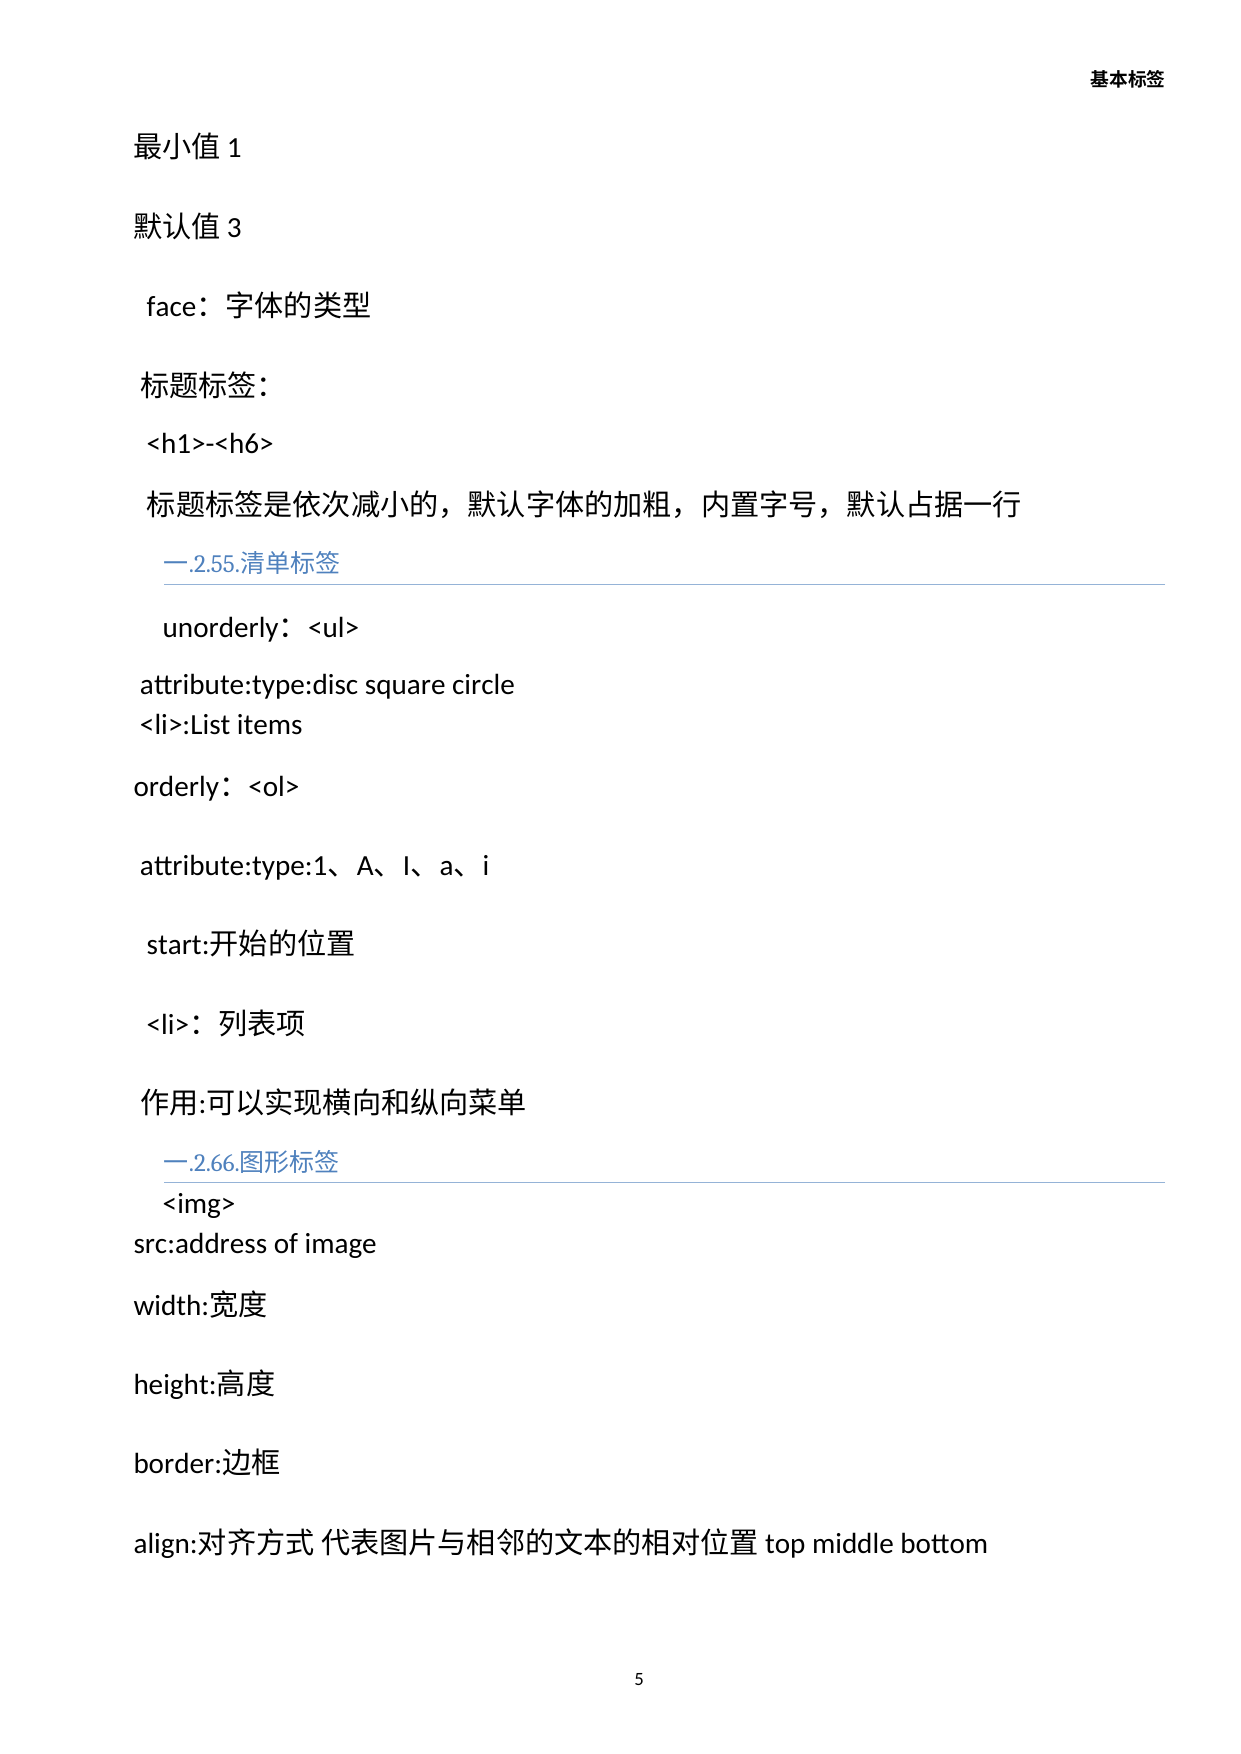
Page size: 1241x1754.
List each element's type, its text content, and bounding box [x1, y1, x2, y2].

text <li>:List items [75, 704, 1165, 744]
text align:对齐方式 代表图片与相邻的文本的相对位置 top middle bottom [75, 1501, 1165, 1580]
text <h1>-<h6> [75, 423, 1165, 463]
text <img> [75, 1183, 1165, 1223]
text 最小值1 [75, 106, 1165, 185]
text <li>：列表项 [75, 982, 1165, 1061]
text height:高度 [75, 1342, 1165, 1421]
text 作用:可以实现横向和纵向菜单 [75, 1061, 1165, 1141]
text 标题标签是依次减小的，默认字体的加粗，内置字号，默认占据一行 [75, 463, 1165, 542]
text width:宽度 [75, 1263, 1165, 1342]
text attribute:type:disc square circle [75, 664, 1165, 704]
text src:address of image [75, 1223, 1165, 1263]
subtitle 5.清单标签 [164, 542, 1165, 584]
subtitle 6.图形标签 [164, 1141, 1165, 1182]
text orderly：<ol> [75, 744, 1165, 823]
text 默认值3 [75, 185, 1165, 264]
text start:开始的位置 [75, 902, 1165, 982]
text unorderly：<ul> [75, 585, 1165, 664]
text face：字体的类型 [75, 264, 1165, 344]
text border:边框 [75, 1421, 1165, 1501]
text attribute:type:1、A、I、a、i [75, 823, 1165, 902]
text 标题标签： [75, 344, 1165, 423]
